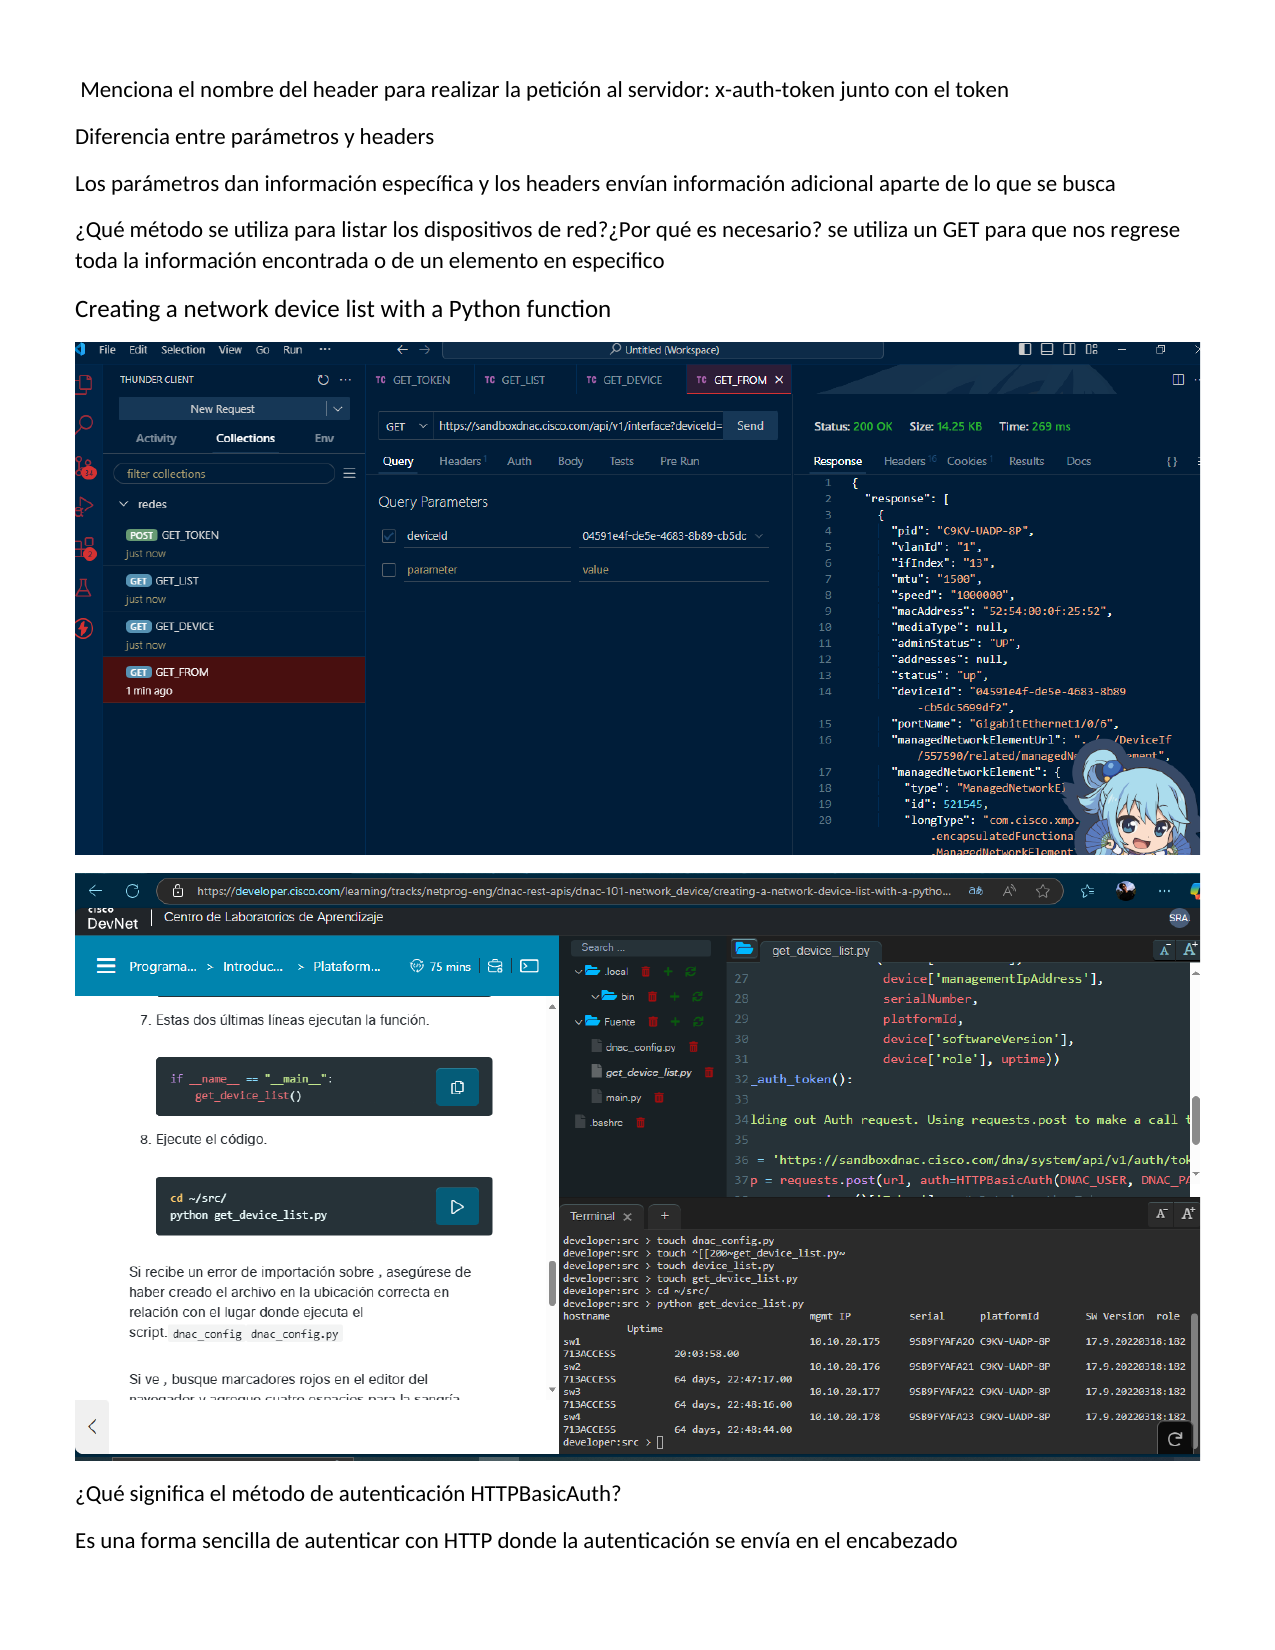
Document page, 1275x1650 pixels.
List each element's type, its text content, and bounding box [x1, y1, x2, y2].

text Los parámetros dan información específica y los headers envían información adicional aparte de lo que se busca [75, 169, 1200, 197]
text Menciona el nombre del header para realizar la petición al servidor: x-auth-token junto con el token [75, 75, 1200, 103]
text ¿Qué significa el método de autenticación HTTPBasicAuth? [75, 1479, 1200, 1507]
picture [75, 873, 1200, 1461]
text ¿Qué método se utiliza para listar los dispositivos de red?¿Por qué es necesario? se utiliza un GET para que nos regrese toda la información encontrada o de un elemento en especifico [75, 216, 1200, 274]
text Creating a network device list with a Python function [75, 293, 1200, 323]
text Es una forma sencilla de autenticar con HTTP donde la autenticación se envía en el encabezado [75, 1526, 1200, 1554]
text Diferencia entre parámetros y headers [75, 122, 1200, 150]
picture [75, 342, 1200, 855]
